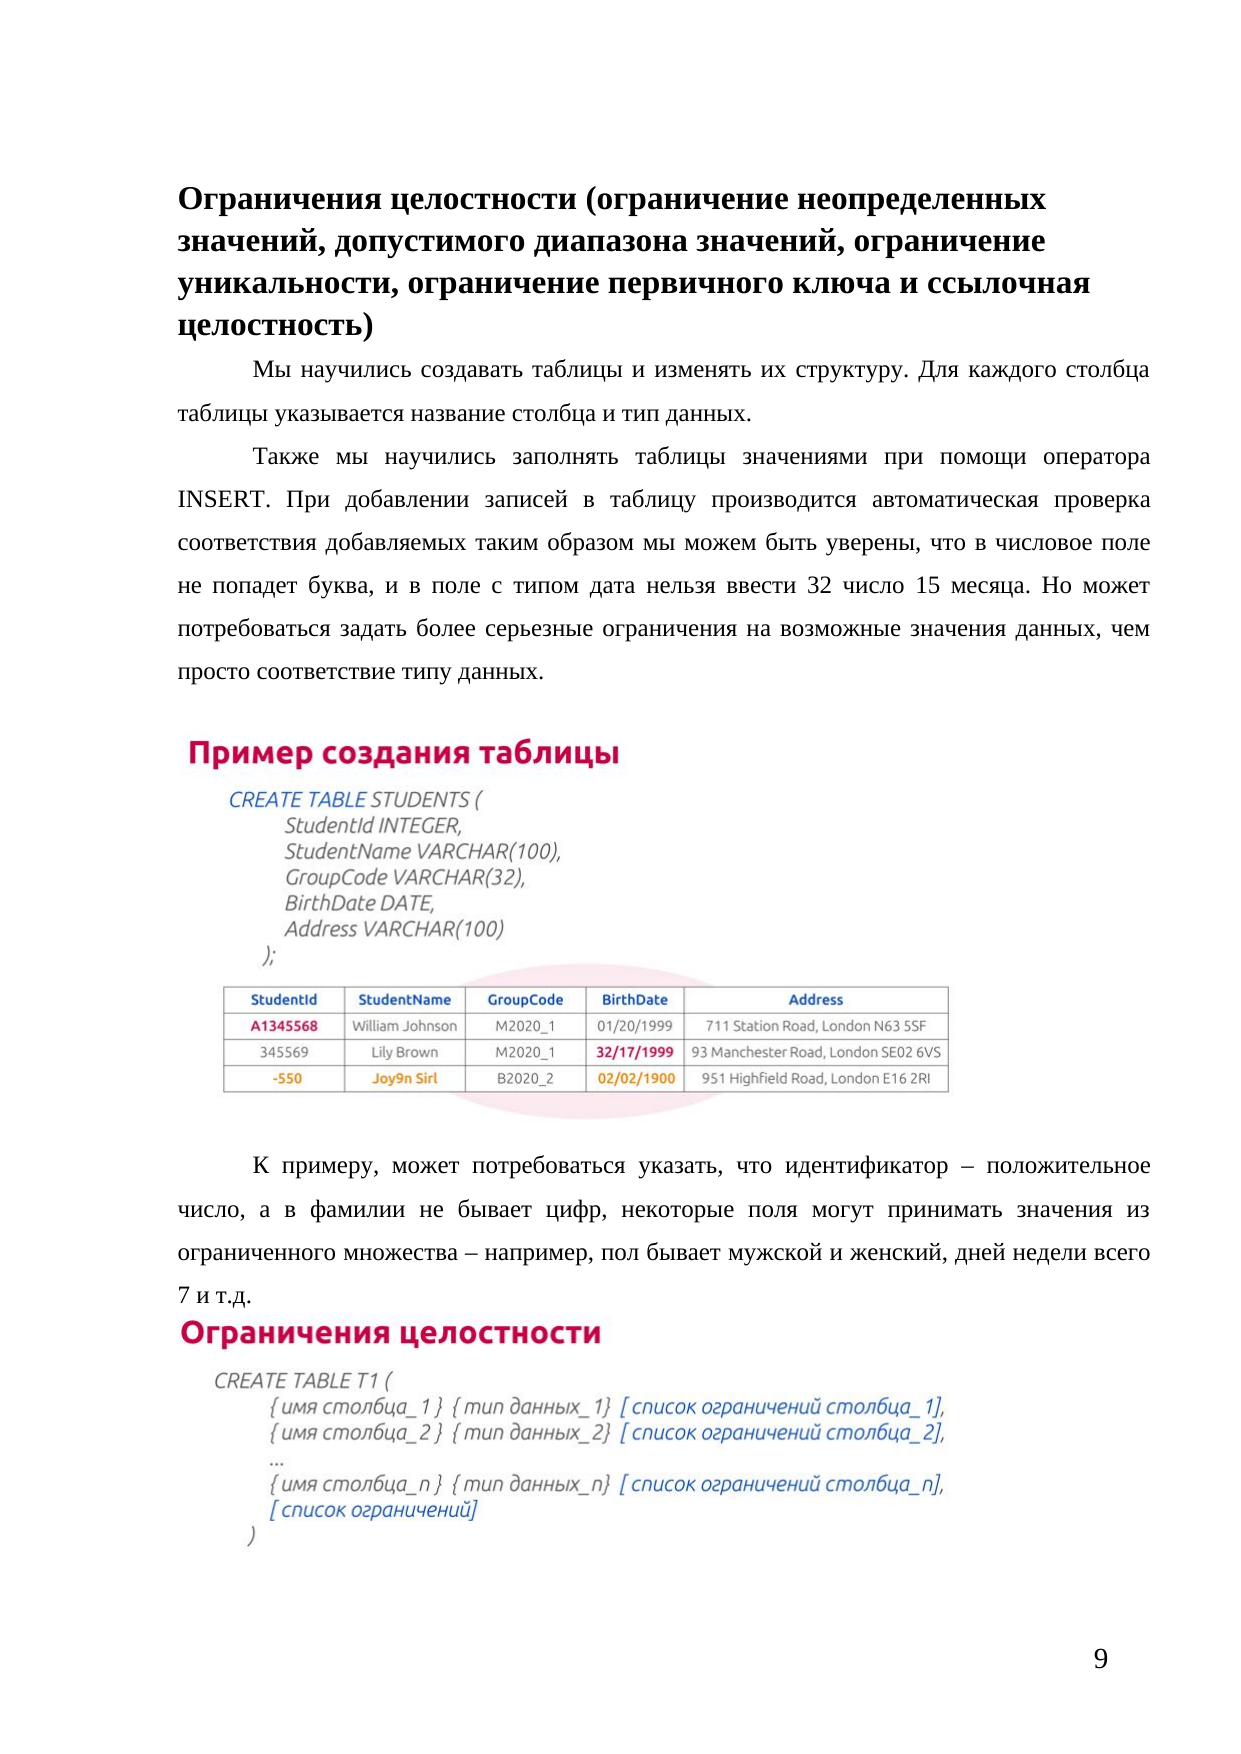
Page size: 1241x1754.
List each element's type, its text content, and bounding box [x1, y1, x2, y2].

subtitle Ограничения целостности (ограничение неопределенных значений, допустимого диапазона значений, ограничение уникальности, ограничение первичного ключа и ссылочная целостность) [177, 178, 1152, 342]
text Также мы научились заполнять таблицы значениями при помощи оператора INSERT. При добавлении записей в таблицу производится автоматическая проверка соответствия добавляемых таким образом мы можем быть уверены, что в числовое поле не попадет буква, и в поле с типом дата нельзя ввести 32 число 15 месяца. Но может потребоваться задать более серьезные ограничения на возможные значения данных, чем просто соответствие типу данных. [177, 441, 1152, 685]
picture [177, 1313, 949, 1553]
text Мы научились создавать таблицы и изменять их структуру. Для каждого столбца таблицы указывается название столбца и тип данных. [177, 354, 1152, 426]
picture [177, 730, 954, 1122]
